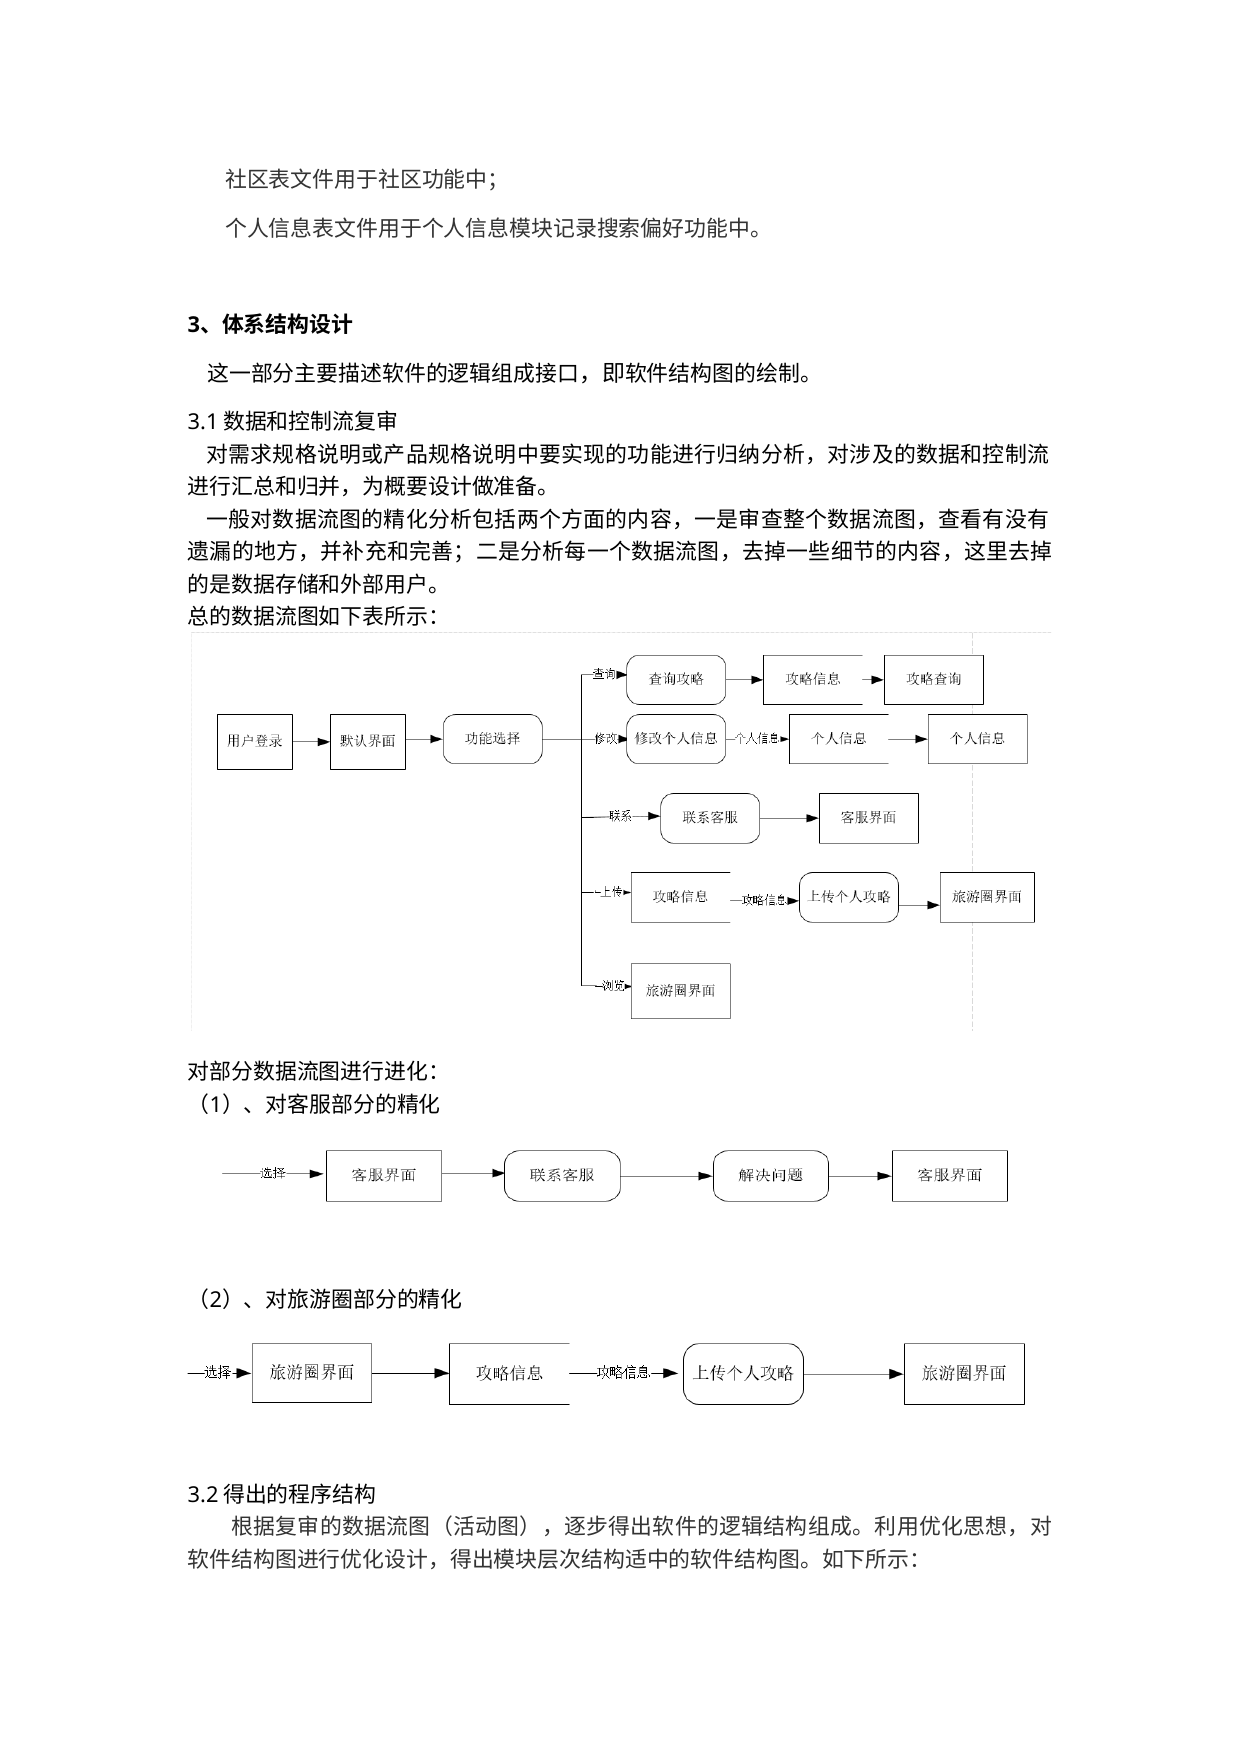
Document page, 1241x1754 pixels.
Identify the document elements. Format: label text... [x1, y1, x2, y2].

text 3.2得出的程序结构 [187, 1476, 1053, 1509]
text 3.1数据和控制流复审 [187, 404, 1053, 436]
text 个人信息表文件用于个人信息模块记录搜索偏好功能中。 [225, 210, 1053, 243]
text 对部分数据流图进行进化： [187, 1054, 1053, 1086]
text 一般对数据流图的精化分析包括两个方面的内容，一是审查整个数据流图，查看有没有遗漏的地方，并补充和完善；二是分析每一个数据流图，去掉一些细节的内容，这里去掉的是数据存储和外部用户。 [187, 501, 1053, 599]
picture [187, 631, 1052, 1031]
text 这一部分主要描述软件的逻辑组成接口，即软件结构图的绘制。 [187, 339, 1053, 404]
picture [187, 1313, 1044, 1443]
picture [187, 1118, 1049, 1242]
list 体系结构设计 [187, 306, 1053, 339]
text 社区表文件用于社区功能中； [225, 162, 1053, 194]
list 、对客服部分的精化 [187, 1086, 1053, 1119]
list 、对旅游圈部分的精化 [187, 1281, 1053, 1314]
text 根据复审的数据流图（活动图），逐步得出软件的逻辑结构组成。利用优化思想，对软件结构图进行优化设计，得出模块层次结构适中的软件结构图。如下所示： [187, 1509, 1053, 1574]
text 对需求规格说明或产品规格说明中要实现的功能进行归纳分析，对涉及的数据和控制流进行汇总和归并，为概要设计做准备。 [187, 436, 1053, 501]
text 总的数据流图如下表所示： [187, 599, 1053, 631]
